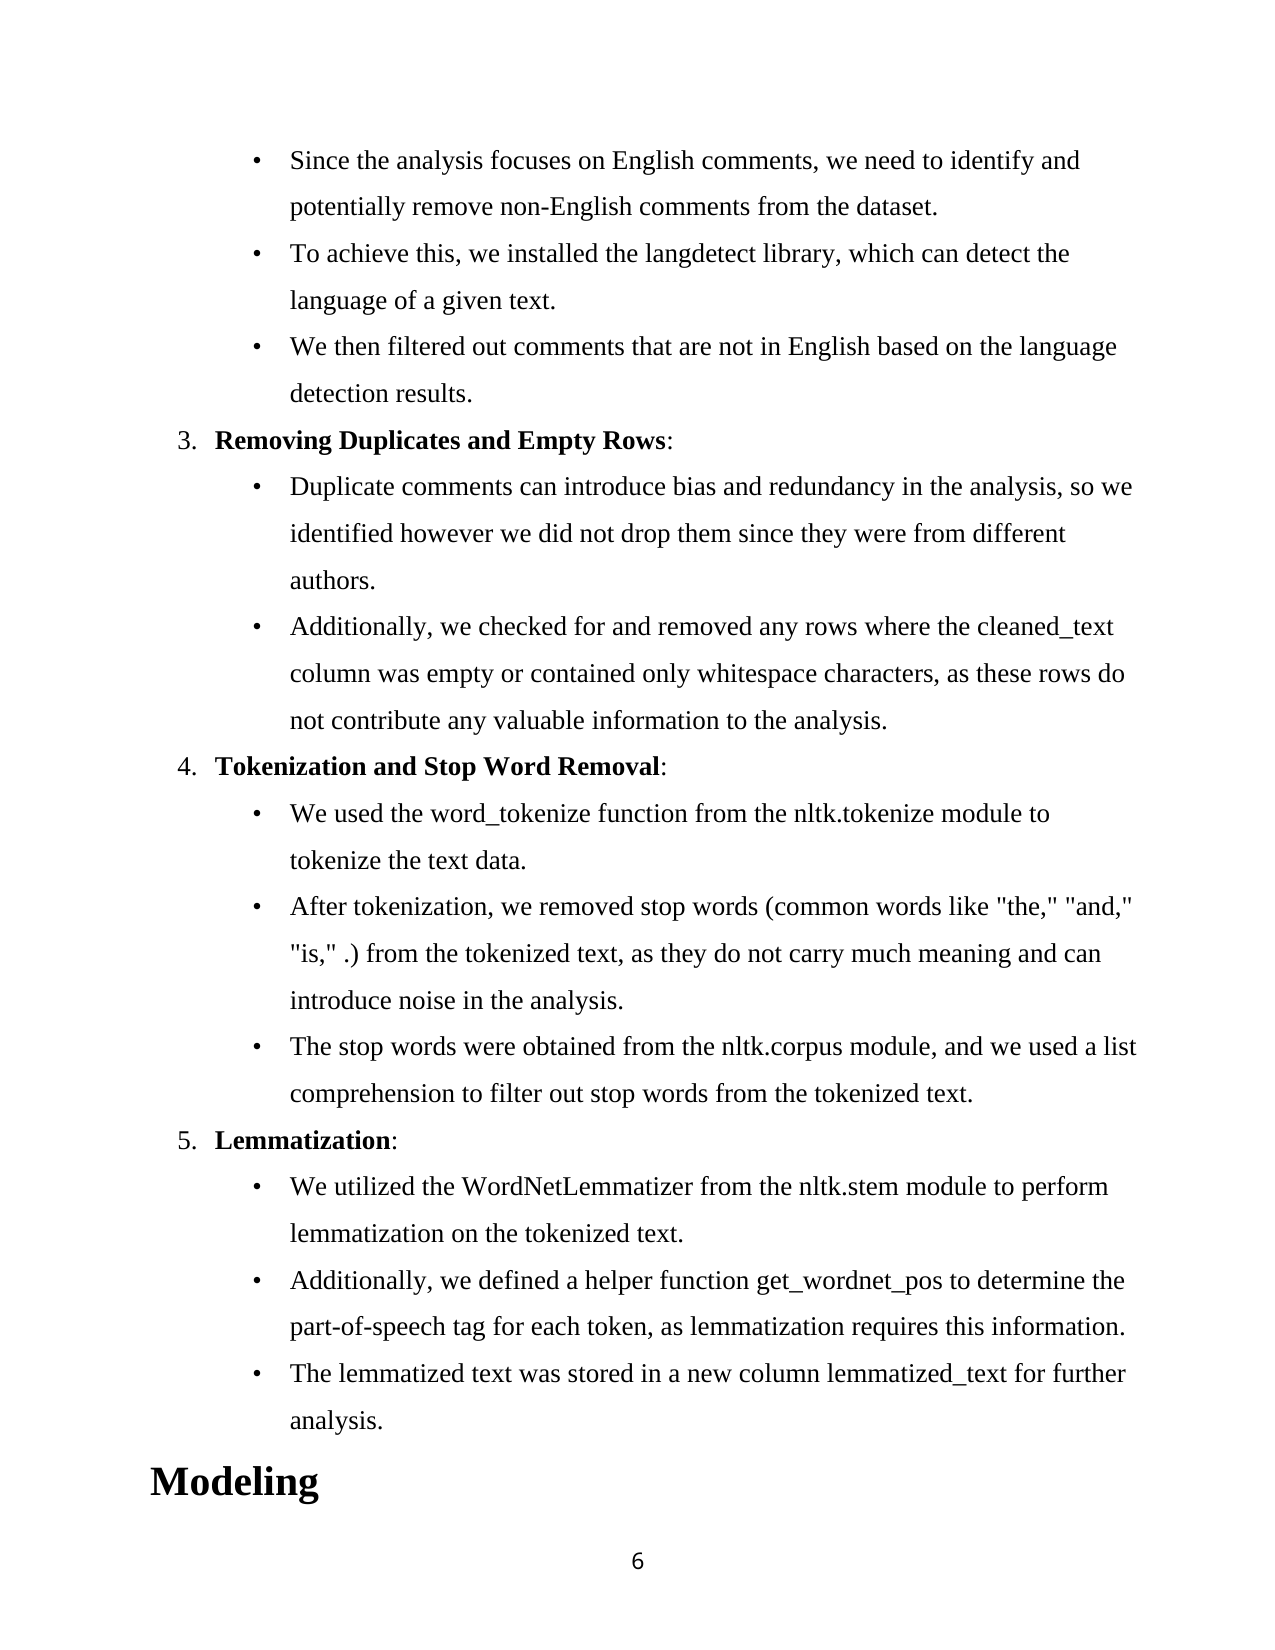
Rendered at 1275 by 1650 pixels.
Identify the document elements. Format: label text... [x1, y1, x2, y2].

list Duplicate comments can introduce bias and redundancy in the analysis, so we identified however we did not drop them since they were from different authors. [252, 517, 1139, 642]
list We utilized the WordNetLemmatizer from the nltk.stem module to perform lemmatization on the tokenized text. [252, 1217, 1139, 1295]
list Additionally, we defined a helper function get_wordnet_pos to determine the part-of-speech tag for each token, as lemmatization requires this information. [252, 1310, 1139, 1388]
list Additionally, we checked for and removed any rows where the cleaned_text column was empty or contained only whitespace characters, as these rows do not contribute any valuable information to the analysis. [252, 657, 1139, 782]
list We used the word_tokenize function from the nltk.tokenize module to tokenize the text data. [252, 844, 1139, 922]
list To achieve this, we installed the langdetect library, which can detect the language of a given text. [252, 284, 1139, 362]
list The stop words were obtained from the nltk.corpus module, and we used a list comprehension to filter out stop words from the tokenized text. [252, 1077, 1139, 1155]
list Removing Duplicates and Empty Rows: [177, 470, 1139, 502]
list Since the analysis focuses on English comments, we need to identify and potentially remove non-English comments from the dataset. [252, 190, 1139, 268]
list After tokenization, we removed stop words (common words like "the," "and," "is," .) from the tokenized text, as they do not carry much meaning and can introduce noise in the analysis. [252, 937, 1139, 1062]
list The lemmatized text was stored in a new column lemmatized_text for further analysis. [252, 1404, 1139, 1482]
list We then filtered out comments that are not in English based on the language detection results. [252, 377, 1139, 455]
list Lemmatization: [177, 1170, 1139, 1202]
list Handling Non-English Comments: [177, 144, 1139, 175]
list Tokenization and Stop Word Removal: [177, 797, 1139, 828]
